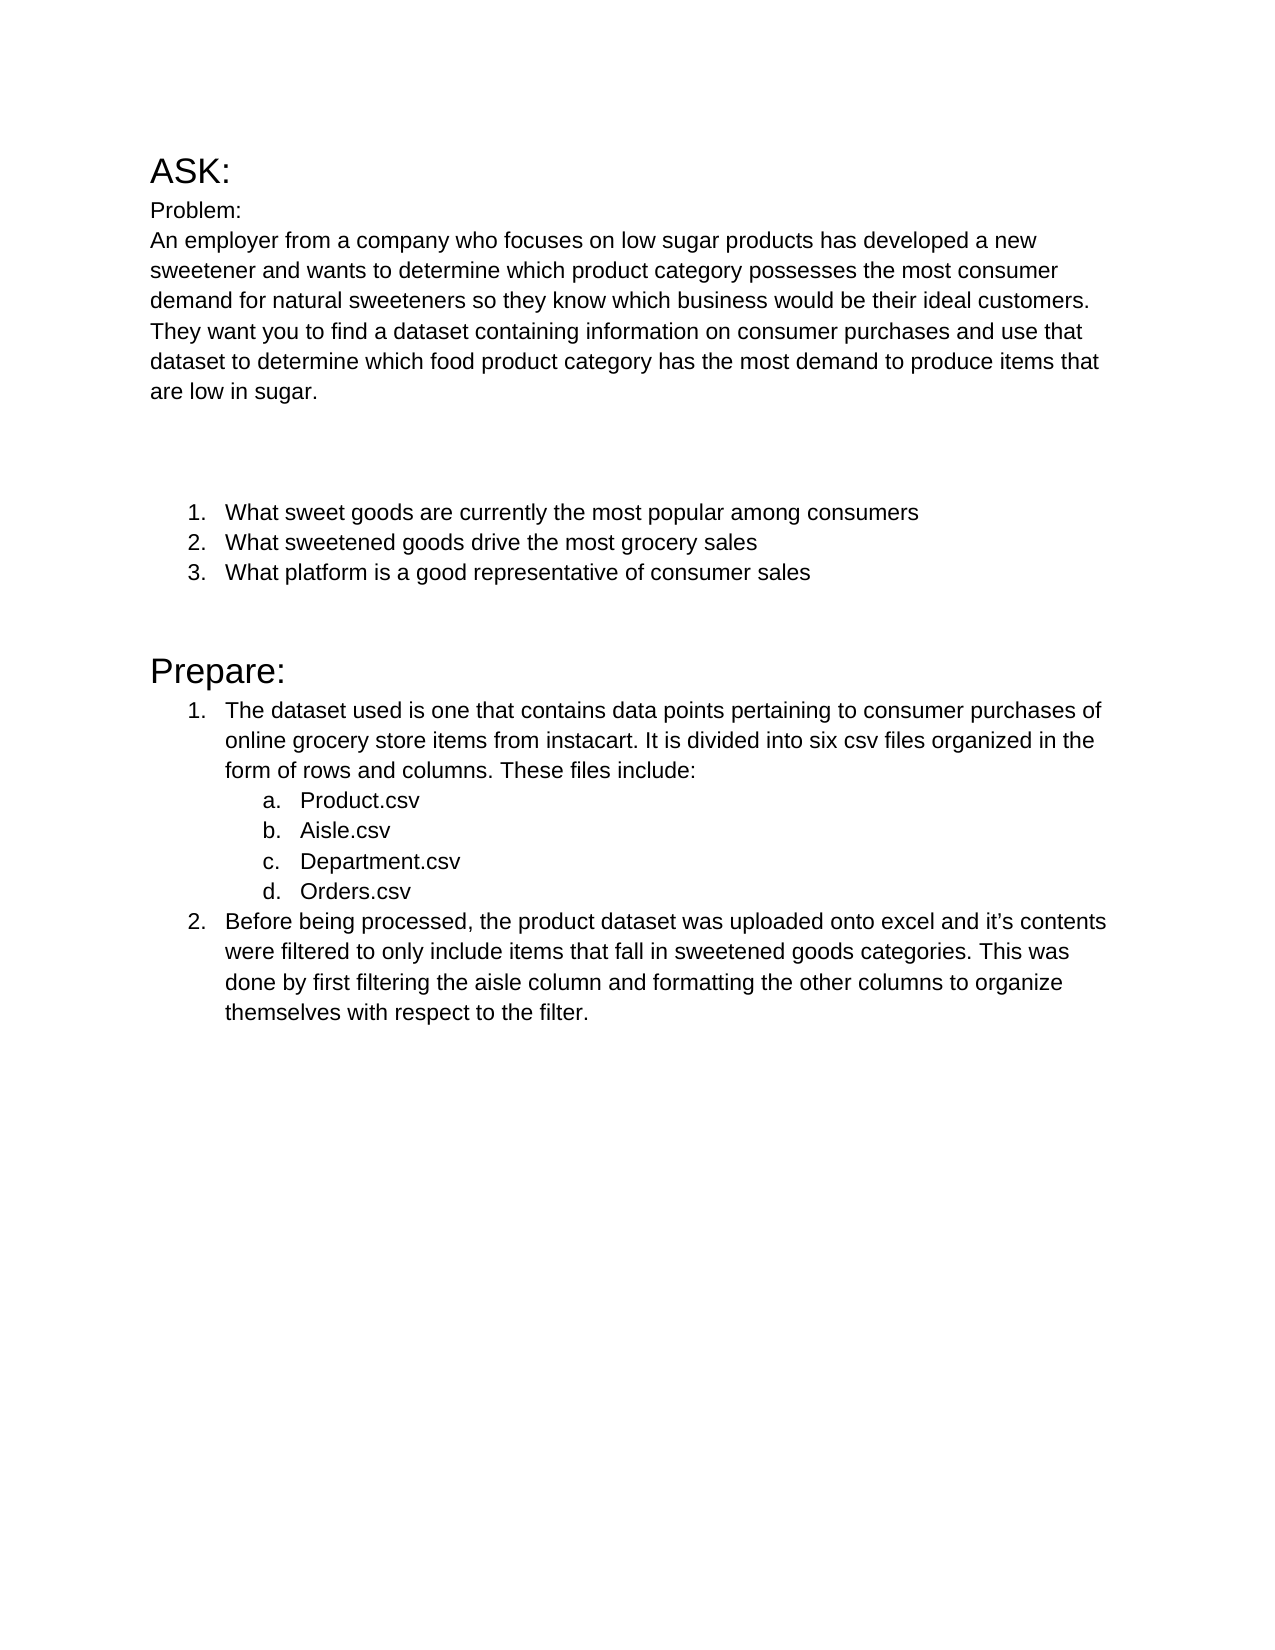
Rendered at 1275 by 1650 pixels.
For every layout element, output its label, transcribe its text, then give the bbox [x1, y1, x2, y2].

list The dataset used is one that contains data points pertaining to consumer purchases of online grocery store items from instacart. It is divided into six csv files organized in the form of rows and columns. These files include: [187, 697, 1125, 783]
list What platform is a good representative of consumer sales [187, 559, 1125, 586]
text Problem: [150, 197, 1125, 223]
list What sweet goods are currently the most popular among consumers [187, 499, 1125, 525]
list Aisle.csv [262, 817, 1125, 844]
list Before being processed, the product dataset was uploaded onto excel and it’s contents were filtered to only include items that fall in sweetened goods categories. This was done by first filtering the aisle column and formatting the other columns to organize themselves with respect to the filter. [187, 908, 1125, 1025]
list What sweetened goods drive the most grocery sales [187, 529, 1125, 555]
text Prepare: [150, 650, 1125, 691]
text An employer from a company who focuses on low sugar products has developed a new sweetener and wants to determine which product category possesses the most consumer demand for natural sweeteners so they know which business would be their ideal customers. They want you to find a dataset containing information on consumer purchases and use that dataset to determine which food product category has the most demand to produce items that are low in sugar. [150, 227, 1125, 404]
list Orders.csv [262, 878, 1125, 904]
list Product.csv [262, 787, 1125, 814]
text ASK: [150, 150, 1125, 191]
list Department.csv [262, 848, 1125, 874]
